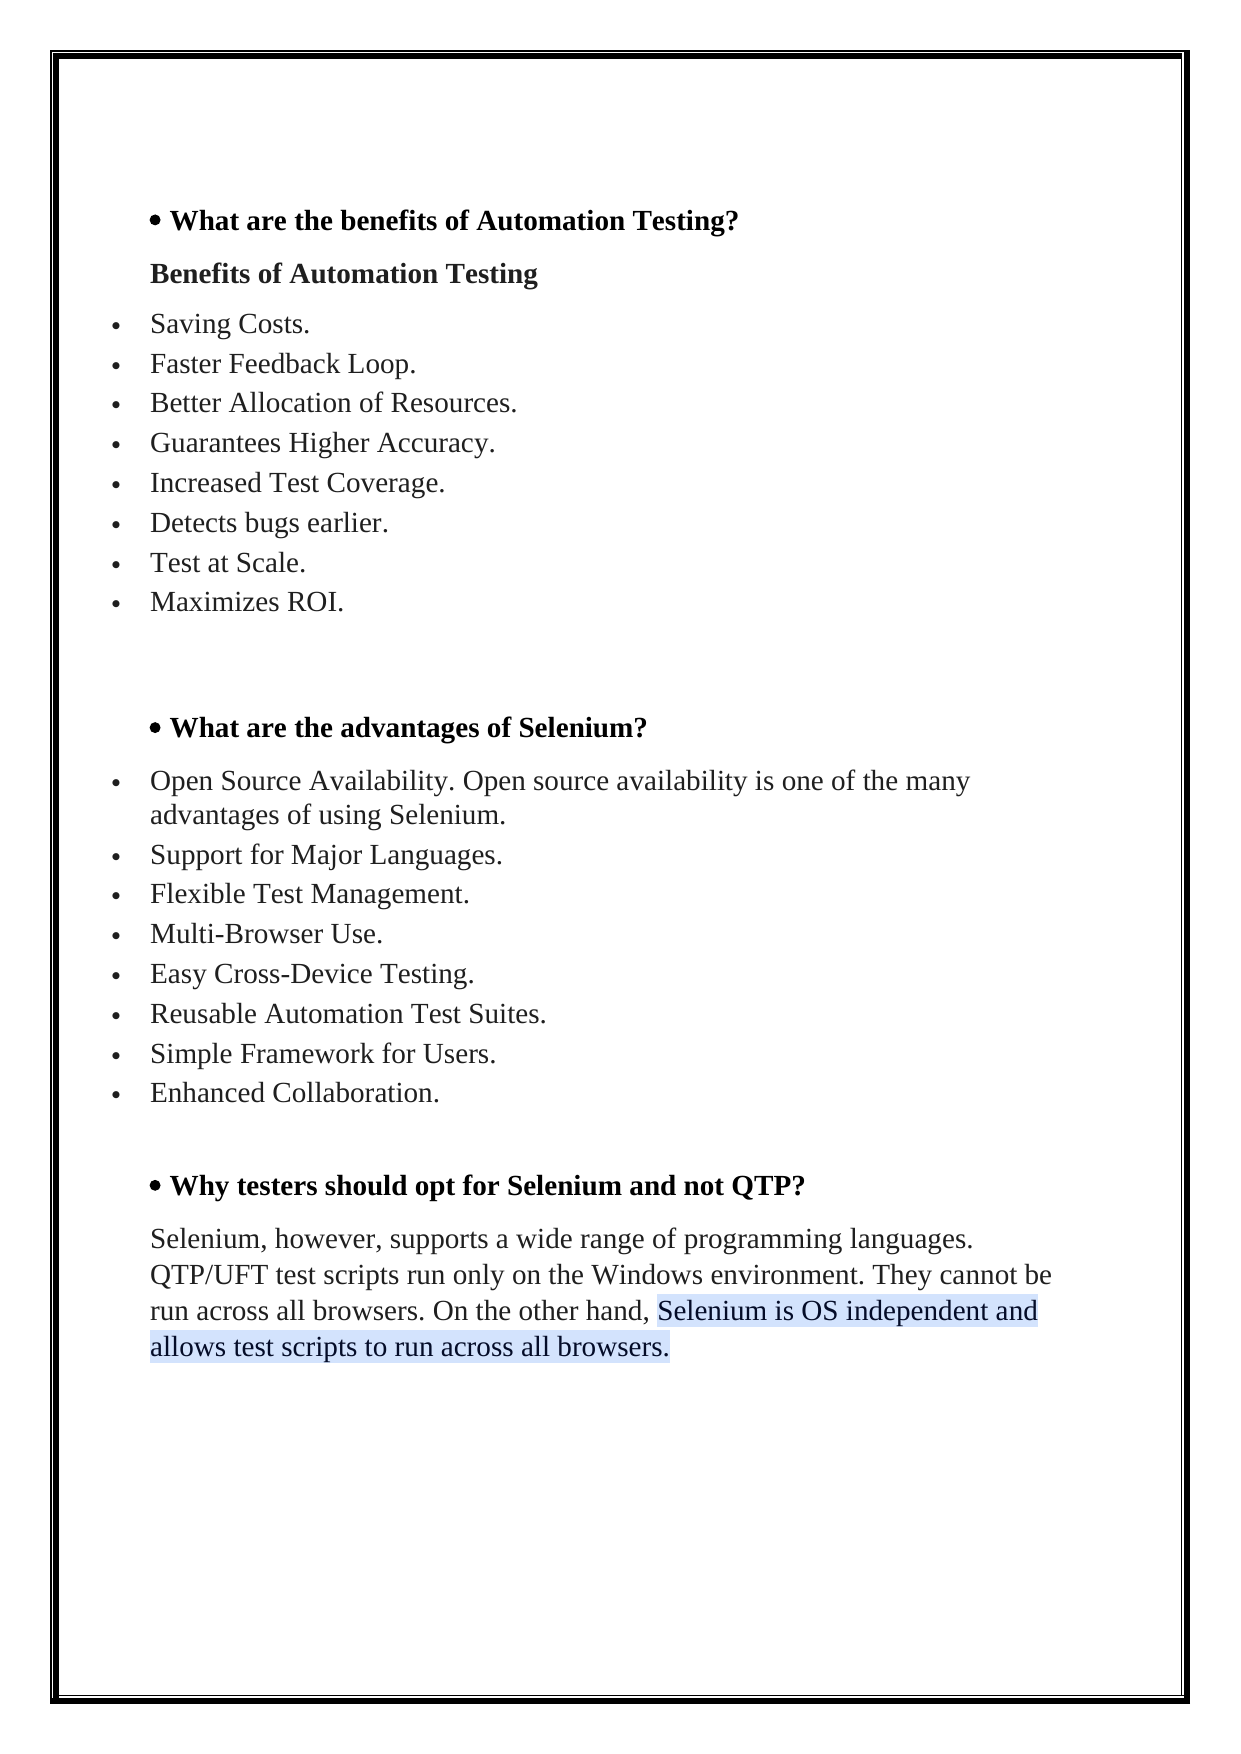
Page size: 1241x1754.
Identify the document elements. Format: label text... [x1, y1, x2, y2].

list Test at Scale. [112, 545, 1090, 578]
text Why testers should opt for Selenium and not QTP? [150, 1168, 1090, 1202]
list Easy Cross-Device Testing. [112, 956, 1090, 990]
list Increased Test Coverage. [112, 465, 1090, 499]
list Open Source Availability. Open source availability is one of the many advantages of using Selenium. [112, 763, 1090, 831]
text Selenium, however, supports a wide range of programming languages. QTP/UFT test scripts run only on the Windows environment. They cannot be run across all browsers. On the other hand, Selenium is OS independent and allows test scripts to run across all browsers. [150, 1221, 1090, 1363]
list Better Allocation of Resources. [112, 386, 1090, 419]
list Faster Feedback Loop. [112, 346, 1090, 379]
list Guarantees Higher Accuracy. [112, 425, 1090, 459]
list Saving Costs. [112, 306, 1090, 339]
list Detects bugs earlier. [112, 505, 1090, 538]
list Multi-Browser Use. [112, 916, 1090, 950]
text Benefits of Automation Testing [150, 256, 1090, 289]
text What are the advantages of Selenium? [150, 711, 1090, 744]
list Support for Major Languages. [112, 837, 1090, 870]
list Enhanced Collaboration. [112, 1076, 1090, 1109]
list Simple Framework for Users. [112, 1036, 1090, 1069]
list Flexible Test Management. [112, 877, 1090, 910]
list Maximizes ROI. [112, 584, 1090, 618]
text What are the benefits of Automation Testing? [150, 203, 1090, 236]
list Reusable Automation Test Suites. [112, 996, 1090, 1029]
